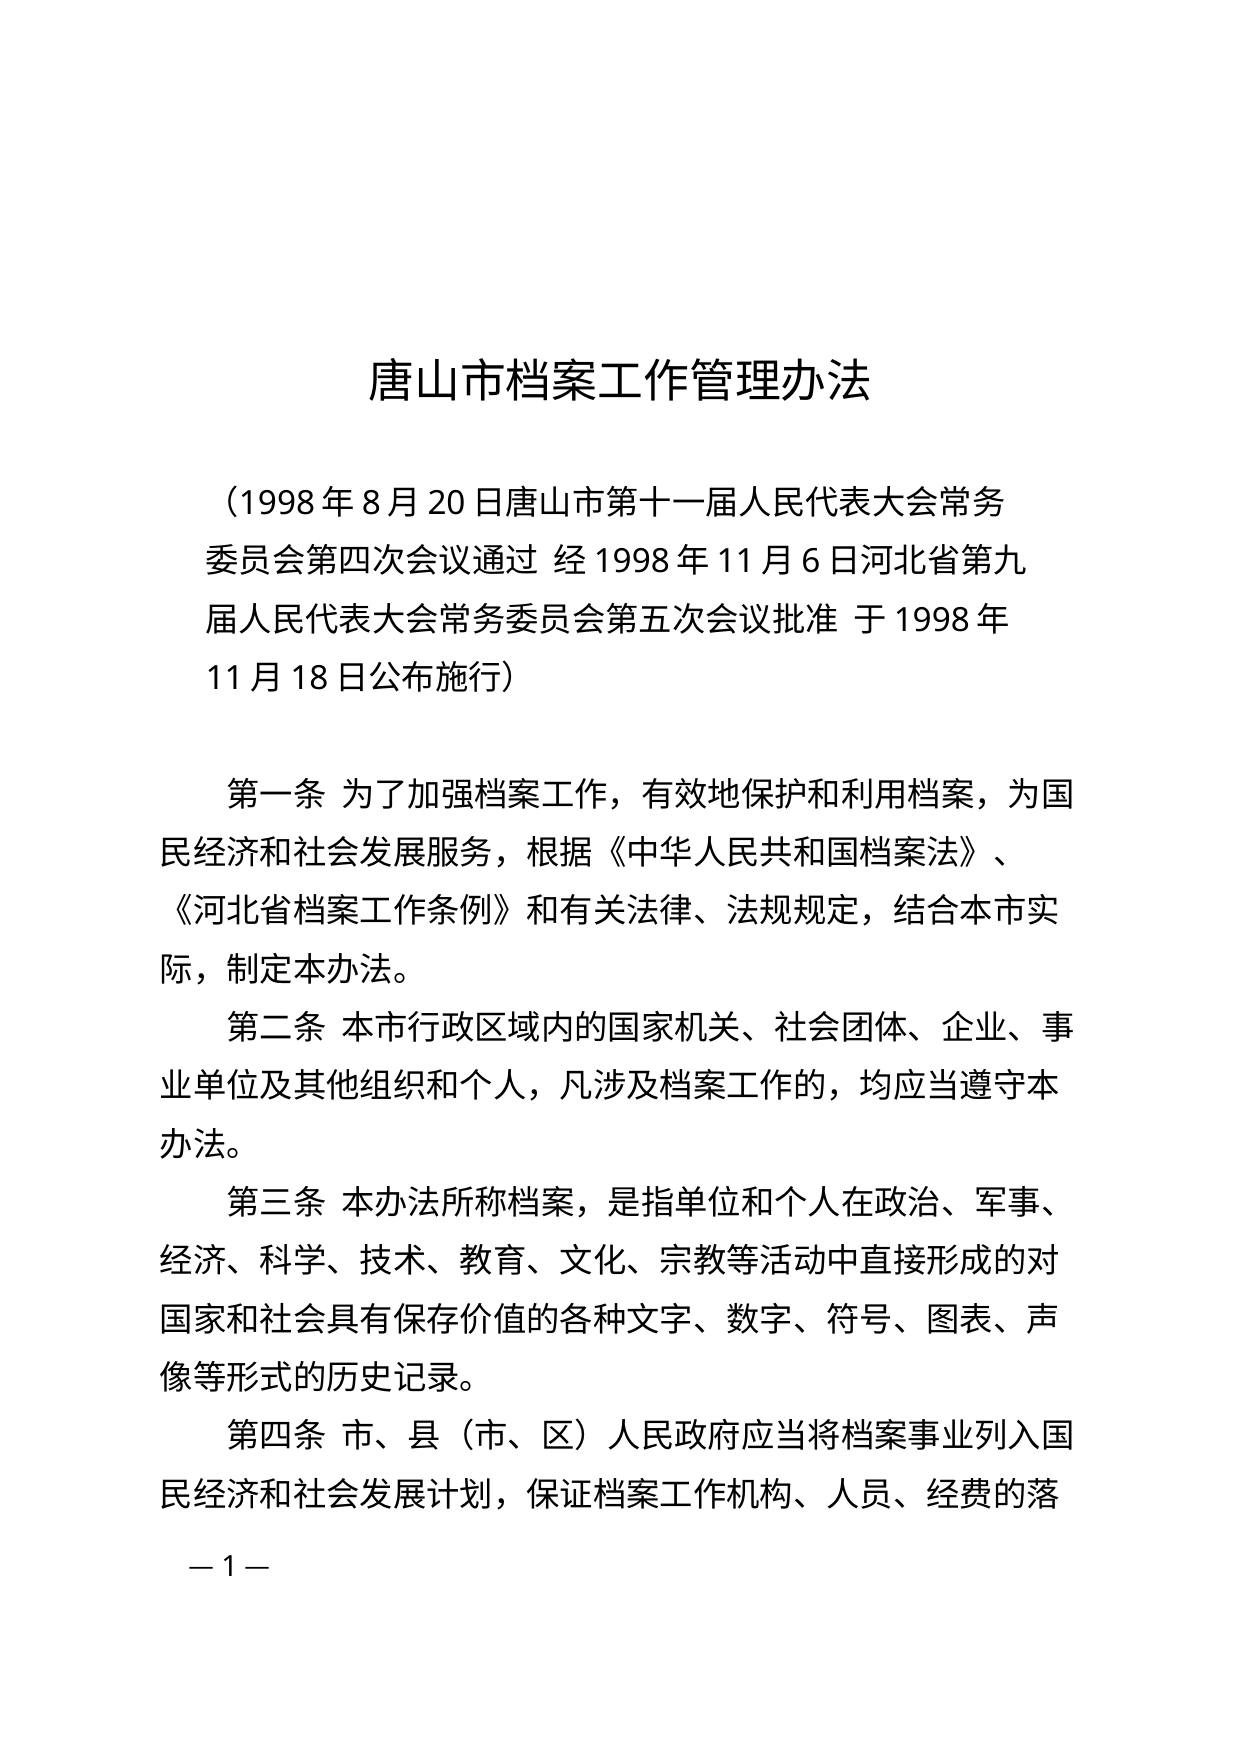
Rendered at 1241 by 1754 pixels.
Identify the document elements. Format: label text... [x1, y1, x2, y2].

text 第二条 本市行政区域内的国家机关、社会团体、企业、事业单位及其他组织和个人，凡涉及档案工作的，均应当遵守本办法。 [159, 993, 1081, 1168]
text 第一条 为了加强档案工作，有效地保护和利用档案，为国民经济和社会发展服务，根据《中华人民共和国档案法》、《河北省档案工作条例》和有关法律、法规规定，结合本市实际，制定本办法。 [159, 759, 1081, 993]
text 第三条 本办法所称档案，是指单位和个人在政治、军事、经济、科学、技术、教育、文化、宗教等活动中直接形成的对国家和社会具有保存价值的各种文字、数字、符号、图表、声像等形式的历史记录。 [159, 1168, 1081, 1401]
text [159, 1401, 1081, 1518]
text 唐山市档案工作管理办法 [159, 351, 1081, 409]
text （1998年8月20日唐山市第十一届人民代表大会常务委员会第四次会议通过 经1998年11月6日河北省第九届人民代表大会常务委员会第五次会议批准 于1998年11月18日公布施行） [205, 468, 1035, 701]
